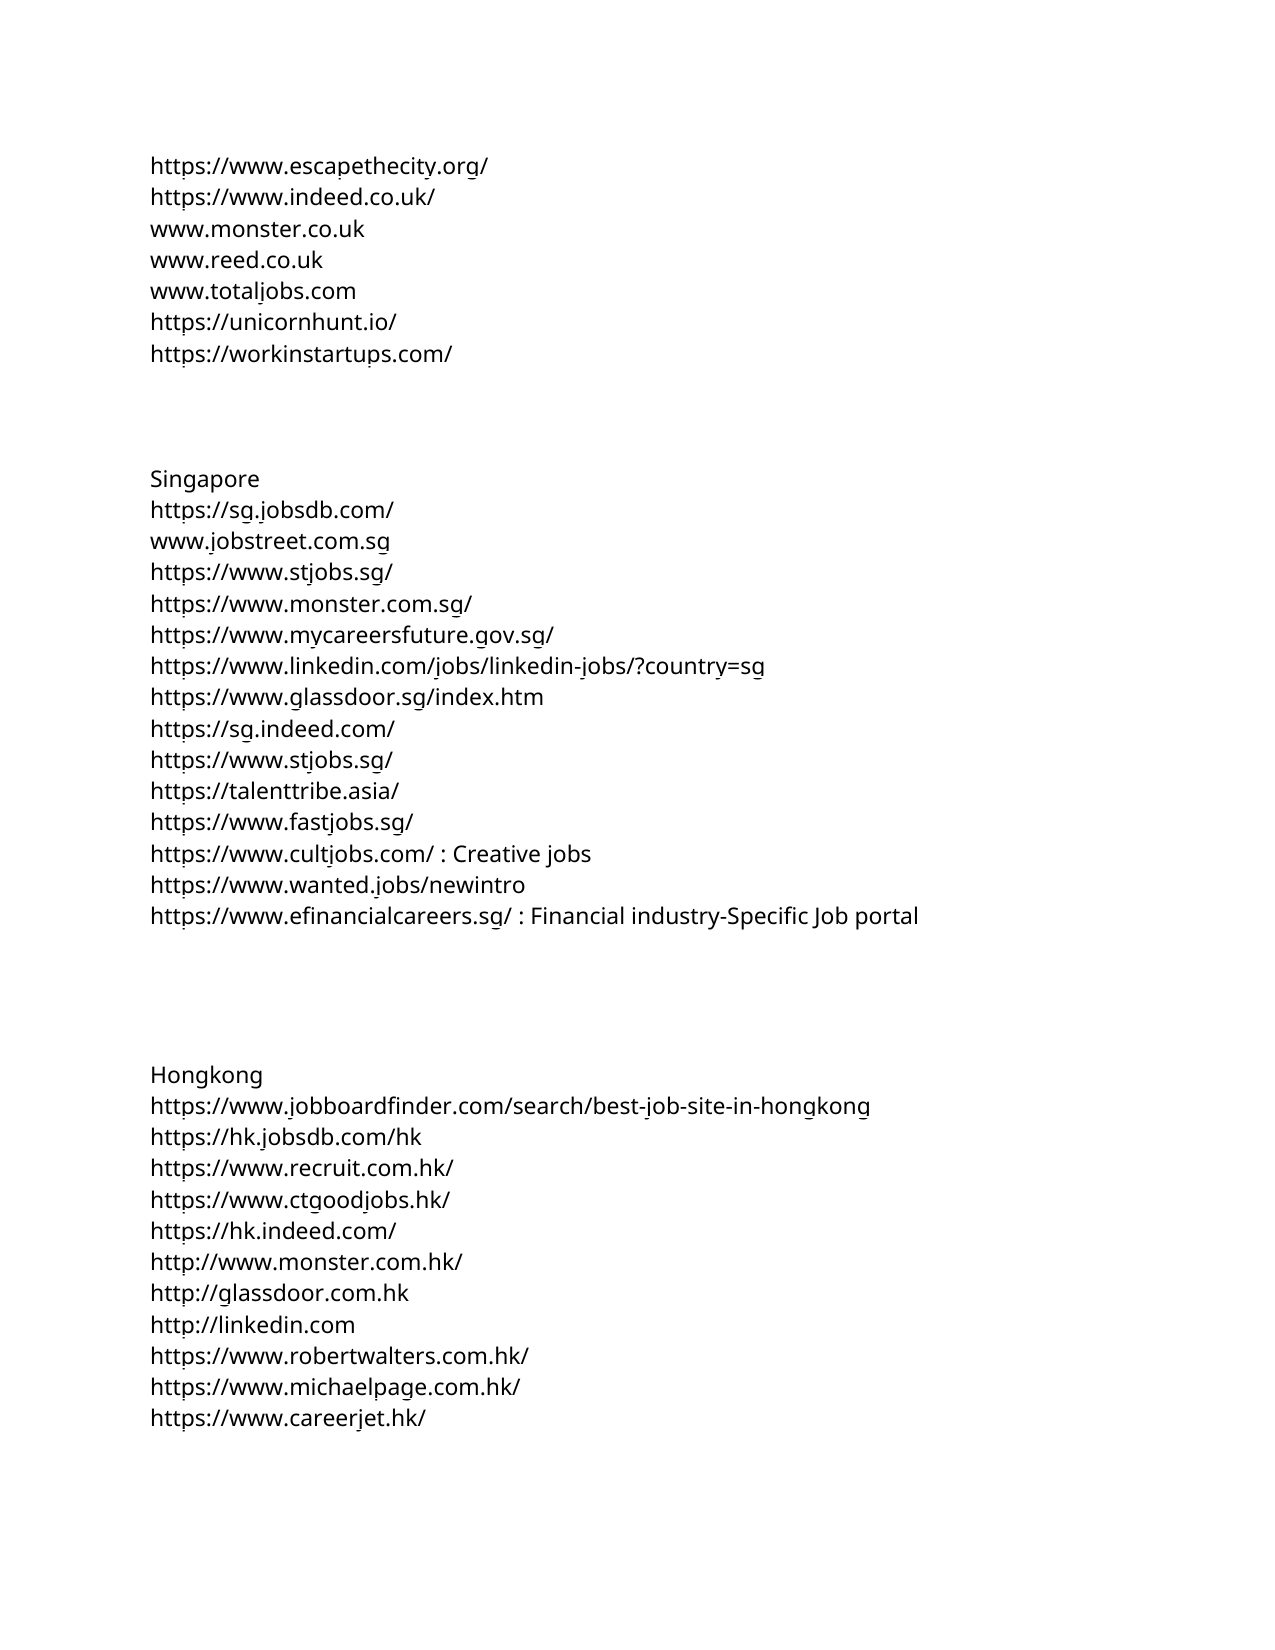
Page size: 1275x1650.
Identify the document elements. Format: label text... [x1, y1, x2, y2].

text Hongkong [150, 1058, 1125, 1090]
text https://www.escapethecity.org/ [150, 150, 1125, 181]
text Singapore [150, 462, 1125, 494]
text https://www.wanted.jobs/newintro [150, 869, 1125, 900]
text https://www.recruit.com.hk/ [150, 1152, 1125, 1183]
text https://www.cultjobs.com/ : Creative jobs [150, 837, 1125, 869]
text https://www.indeed.co.uk/ [150, 181, 1125, 212]
text https://unicornhunt.io/ [150, 306, 1125, 337]
text https://www.robertwalters.com.hk/ [150, 1340, 1125, 1371]
text https://www.michaelpage.com.hk/ [150, 1371, 1125, 1402]
text http://linkedin.com [150, 1308, 1125, 1340]
text www.jobstreet.com.sg [150, 525, 1125, 556]
text https://www.stjobs.sg/ [150, 556, 1125, 587]
text https://www.efinancialcareers.sg/ : Financial industry-Specific Job portal [150, 900, 1125, 931]
text https://hk.jobsdb.com/hk [150, 1121, 1125, 1152]
text www.reed.co.uk [150, 244, 1125, 275]
text https://hk.indeed.com/ [150, 1215, 1125, 1246]
text https://sg.jobsdb.com/ [150, 494, 1125, 525]
text https://talenttribe.asia/ [150, 775, 1125, 806]
text https://www.jobboardfinder.com/search/best-job-site-in-hongkong [150, 1090, 1125, 1121]
text https://sg.indeed.com/ [150, 712, 1125, 744]
text https://www.linkedin.com/jobs/linkedin-jobs/?country=sg [150, 650, 1125, 681]
text https://www.stjobs.sg/ [150, 744, 1125, 775]
text https://www.fastjobs.sg/ [150, 806, 1125, 837]
text https://www.monster.com.sg/ [150, 587, 1125, 619]
text www.monster.co.uk [150, 212, 1125, 244]
text http://glassdoor.com.hk [150, 1277, 1125, 1308]
text https://workinstartups.com/ [150, 337, 1125, 369]
text www.totaljobs.com [150, 275, 1125, 306]
text https://www.careerjet.hk/ [150, 1402, 1125, 1433]
text https://www.glassdoor.sg/index.htm [150, 681, 1125, 712]
text https://www.ctgoodjobs.hk/ [150, 1183, 1125, 1215]
text https://www.mycareersfuture.gov.sg/ [150, 619, 1125, 650]
text http://www.monster.com.hk/ [150, 1246, 1125, 1277]
